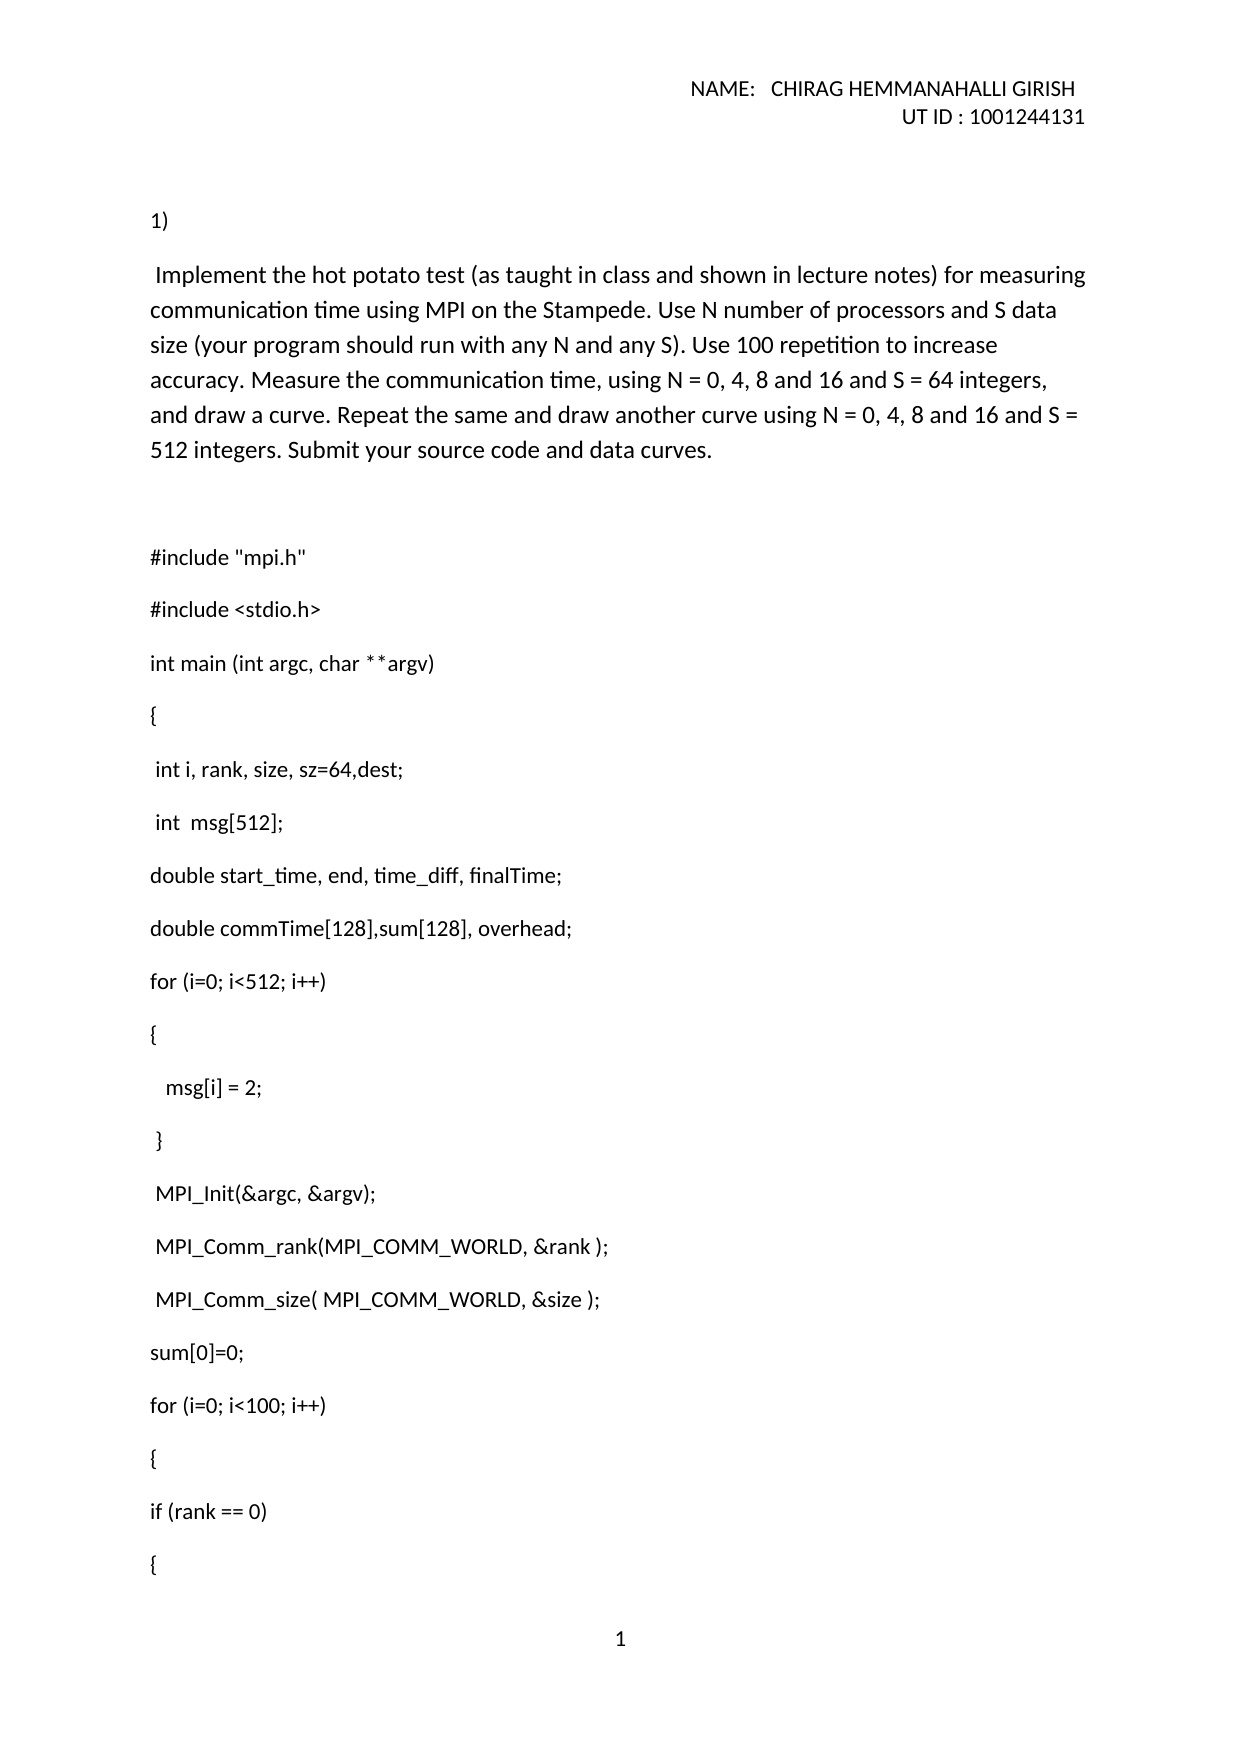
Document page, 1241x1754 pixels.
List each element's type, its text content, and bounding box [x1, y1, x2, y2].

text #include <stdio.h> [150, 596, 1090, 624]
text double commTime[128],sum[128], overhead; [150, 914, 1090, 942]
text MPI_Comm_size( MPI_COMM_WORLD, &size ); [150, 1285, 1090, 1313]
text for (i=0; i<100; i++) [150, 1391, 1090, 1419]
text } [150, 1126, 1090, 1154]
text { [150, 1444, 1090, 1472]
text { [150, 1550, 1090, 1578]
text 1) [150, 206, 1090, 234]
text sum[0]=0; [150, 1338, 1090, 1366]
text double start_time, end, time_diff, finalTime; [150, 861, 1090, 889]
text MPI_Init(&argc, &argv); [150, 1179, 1090, 1207]
text Implement the hot potato test (as taught in class and shown in lecture notes) for measuring communication time using MPI on the Stampede. Use N number of processors and S data size (your program should run with any N and any S). Use 100 repetition to increase accuracy. Measure the communication time, using N = 0, 4, 8 and 16 and S = 64 integers, and draw a curve. Repeat the same and draw another curve using N = 0, 4, 8 and 16 and S = 512 integers. Submit your source code and data curves. [150, 259, 1090, 464]
text msg[i] = 2; [150, 1073, 1090, 1101]
text { [150, 702, 1090, 730]
text MPI_Comm_rank(MPI_COMM_WORLD, &rank ); [150, 1232, 1090, 1260]
text { [150, 1020, 1090, 1048]
text int msg[512]; [150, 808, 1090, 836]
text if (rank == 0) [150, 1497, 1090, 1525]
text #include "mpi.h" [150, 543, 1090, 571]
text for (i=0; i<512; i++) [150, 967, 1090, 995]
text int i, rank, size, sz=64,dest; [150, 755, 1090, 783]
text int main (int argc, char **argv) [150, 649, 1090, 677]
